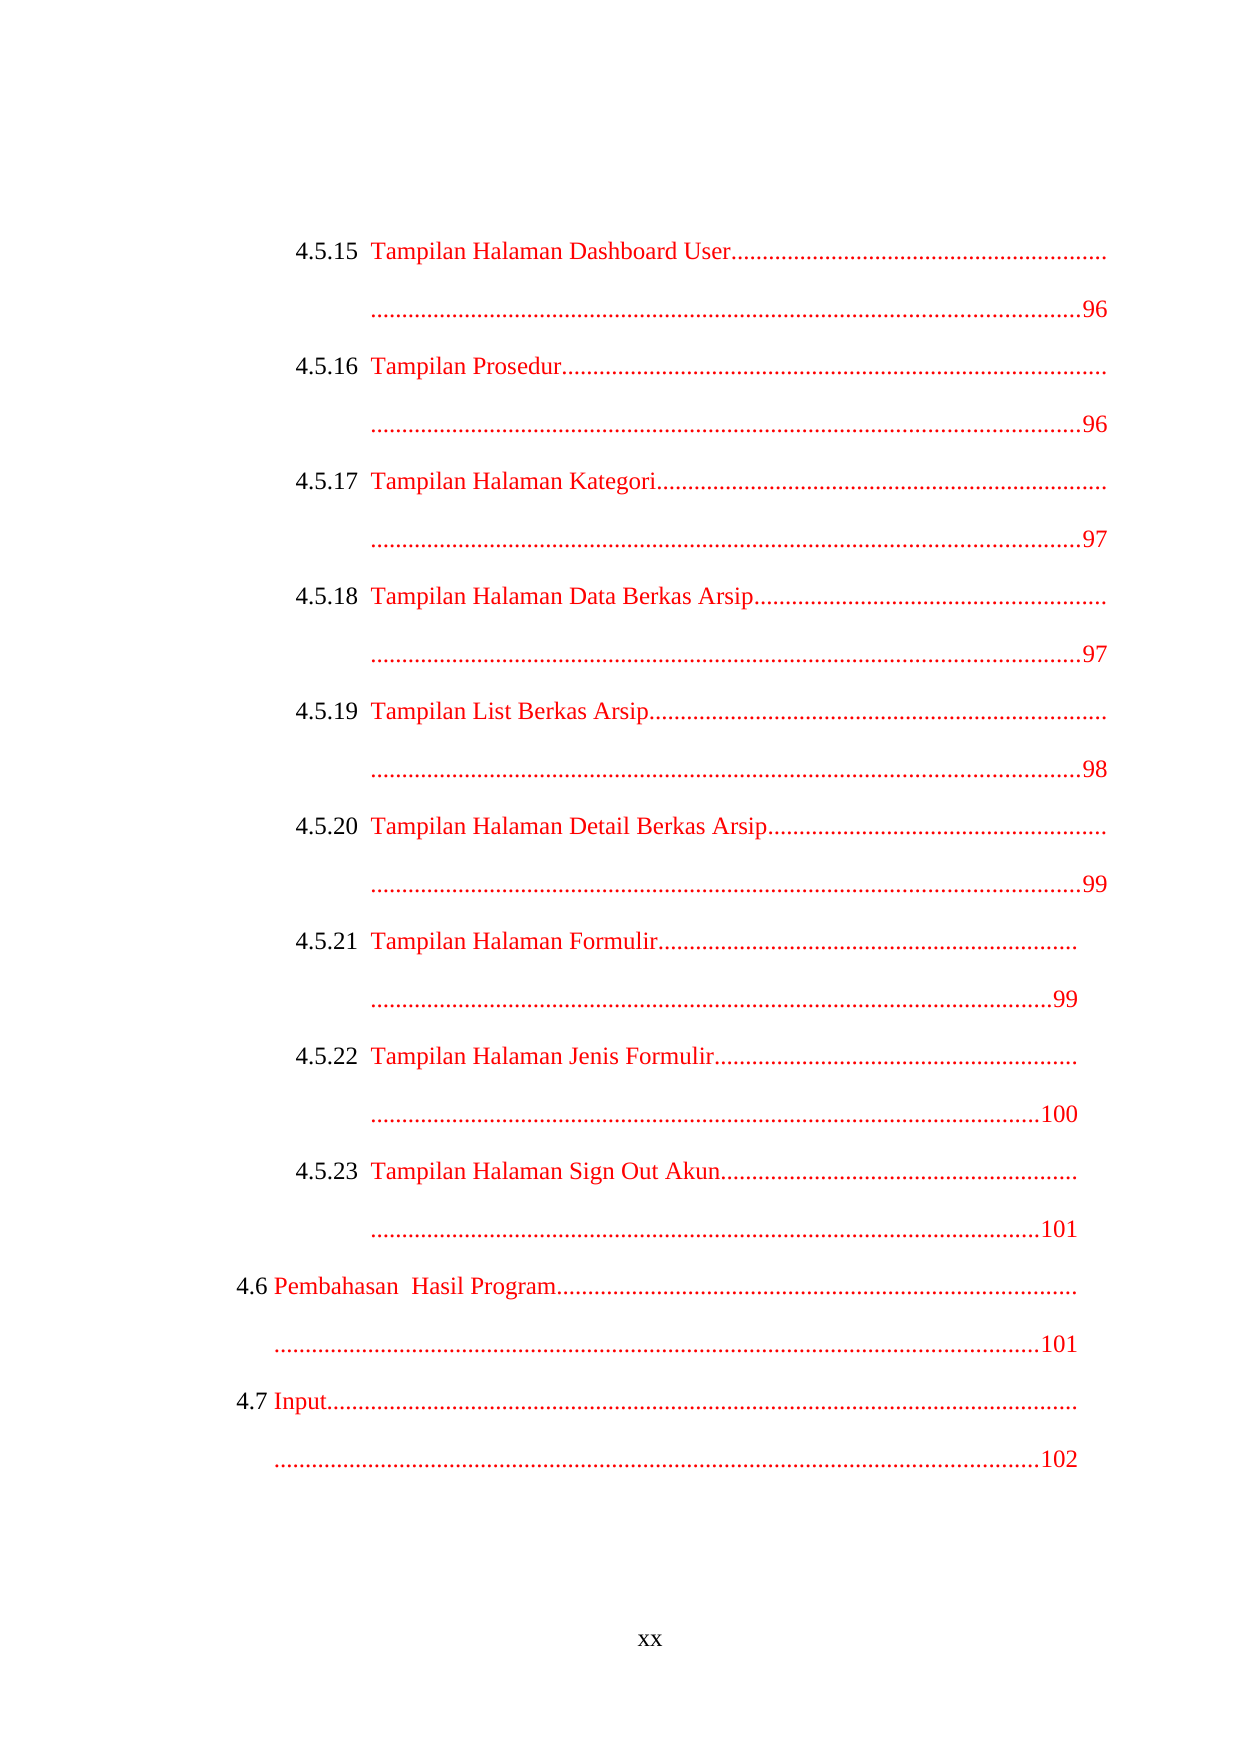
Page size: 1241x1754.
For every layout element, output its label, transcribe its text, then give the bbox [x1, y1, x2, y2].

list Tampilan Halaman Kategori 97 [295, 466, 1063, 552]
list Pembahasan Hasil Program 101 [236, 1271, 1063, 1357]
list Tampilan Halaman Formulir 99 [295, 926, 1063, 1012]
list Tampilan Halaman Dashboard User 96 [295, 236, 1063, 322]
list Tampilan Prosedur 96 [295, 351, 1063, 437]
list Tampilan Halaman Data Berkas Arsip 97 [295, 581, 1063, 667]
list Tampilan Halaman Jenis Formulir 100 [295, 1041, 1063, 1127]
list Input 102 [236, 1386, 1063, 1472]
list Tampilan Halaman Detail Berkas Arsip 99 [295, 811, 1063, 897]
list Tampilan Halaman Sign Out Akun 101 [295, 1156, 1063, 1242]
list Tampilan List Berkas Arsip 98 [295, 696, 1063, 782]
